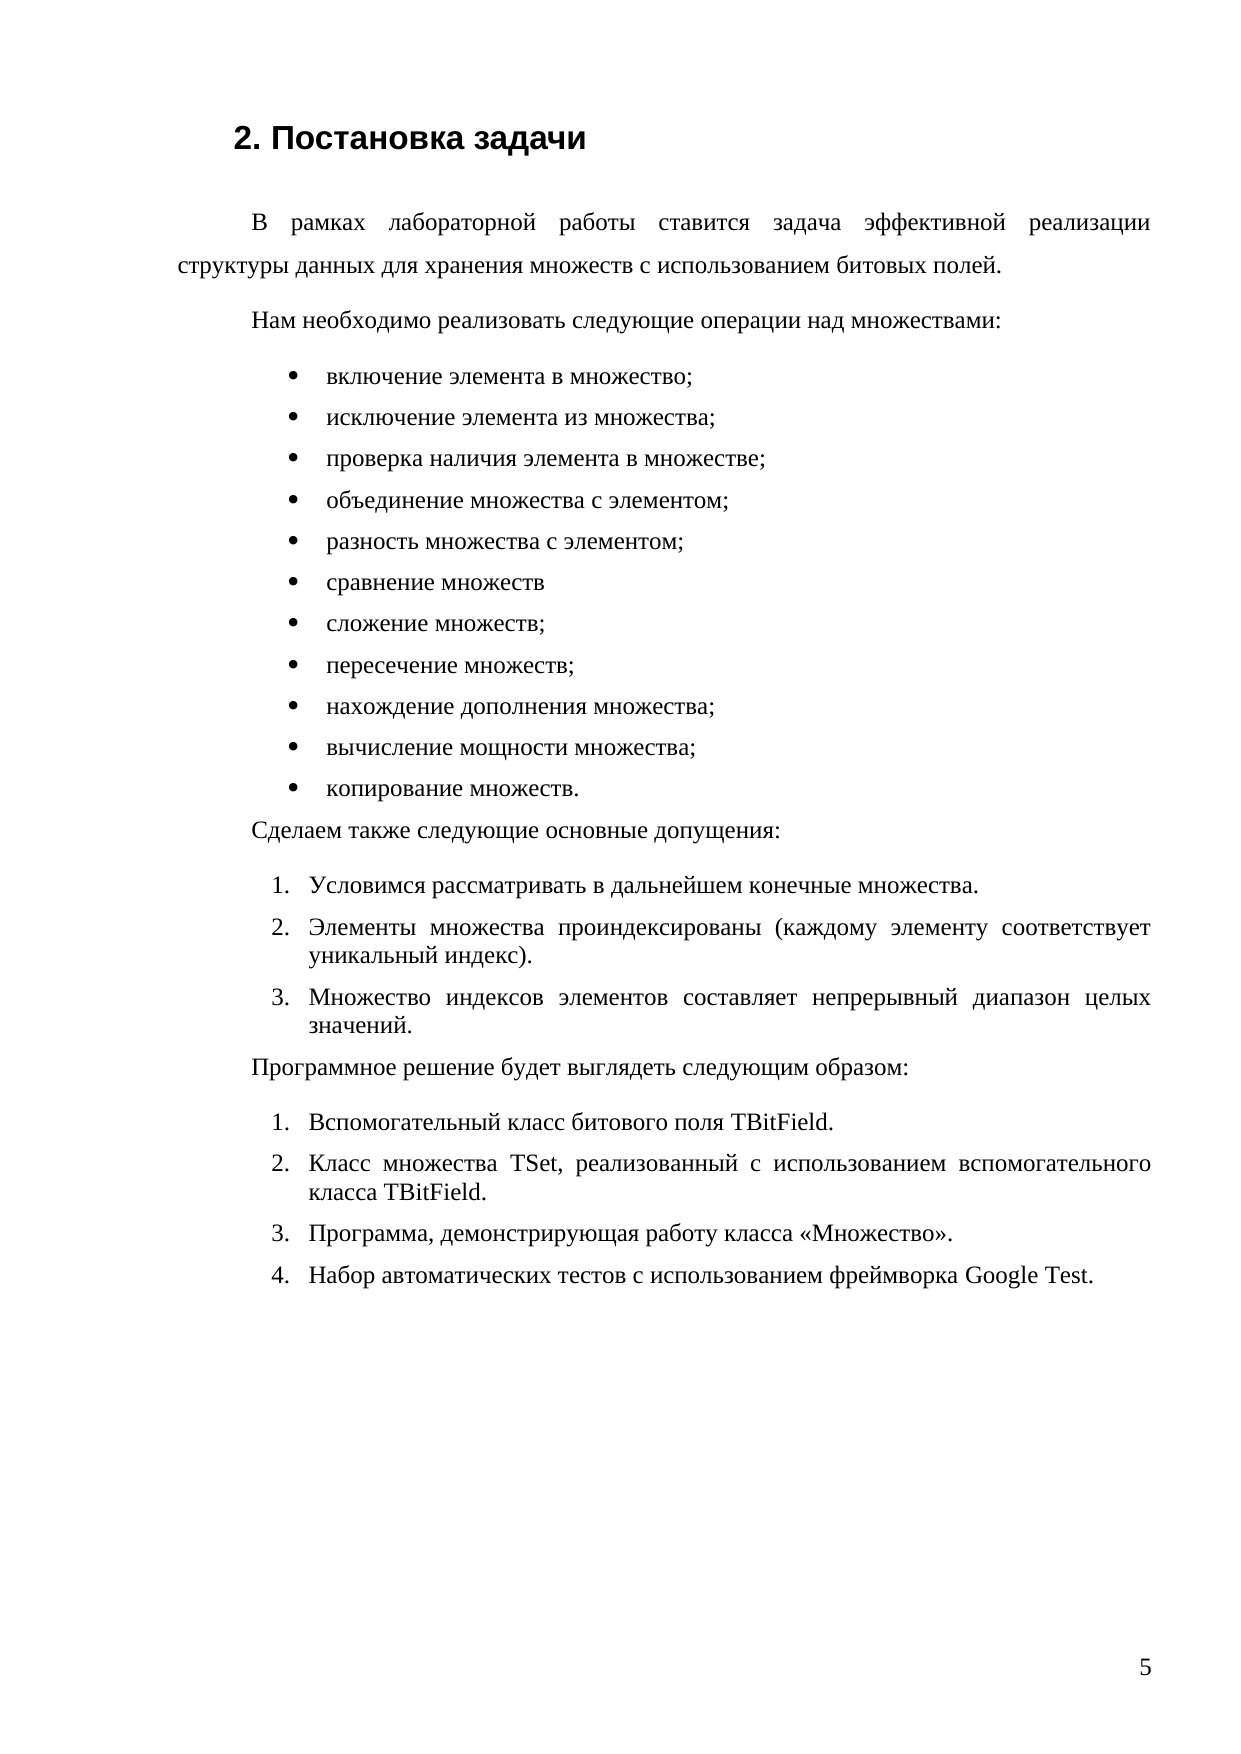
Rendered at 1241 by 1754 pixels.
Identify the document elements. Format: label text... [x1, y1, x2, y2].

list Программа, демонстрирующая работу класса «Множество». [271, 1218, 1152, 1247]
list Набор автоматических тестов с использованием фреймворка Google Test. [271, 1260, 1152, 1288]
text Нам необходимо реализовать следующие операции над множествами: [177, 305, 1152, 334]
list пересечение множеств; [289, 650, 1152, 678]
text Сделаем также следующие основные допущения: [177, 815, 1152, 843]
list исключение элемента из множества; [289, 402, 1152, 431]
list Вспомогательный класс битового поля TBitField. [271, 1107, 1152, 1136]
list Элементы множества проиндексированы (каждому элементу соответствует уникальный индекс). [271, 912, 1152, 969]
list разность множества с элементом; [289, 526, 1152, 555]
list вычисление мощности множества; [289, 732, 1152, 761]
text В рамках лабораторной работы ставится задача эффективной реализации структуры данных для хранения множеств с использованием битовых полей. [177, 207, 1152, 278]
list проверка наличия элемента в множестве; [289, 443, 1152, 472]
list сложение множеств; [289, 608, 1152, 637]
text Программное решение будет выглядеть следующим образом: [177, 1052, 1152, 1080]
list Класс множества TSet, реализованный с использованием вспомогательного класса TBitField. [271, 1148, 1152, 1206]
list включение элемента в множество; [289, 361, 1152, 390]
list сравнение множеств [289, 567, 1152, 596]
list нахождение дополнения множества; [289, 691, 1152, 720]
list объединение множества с элементом; [289, 485, 1152, 513]
list копирование множеств. [289, 773, 1152, 802]
subtitle Постановка задачи [233, 118, 1152, 157]
list Условимся рассматривать в дальнейшем конечные множества. [271, 870, 1152, 899]
list Множество индексов элементов составляет непрерывный диапазон целых значений. [271, 982, 1152, 1039]
